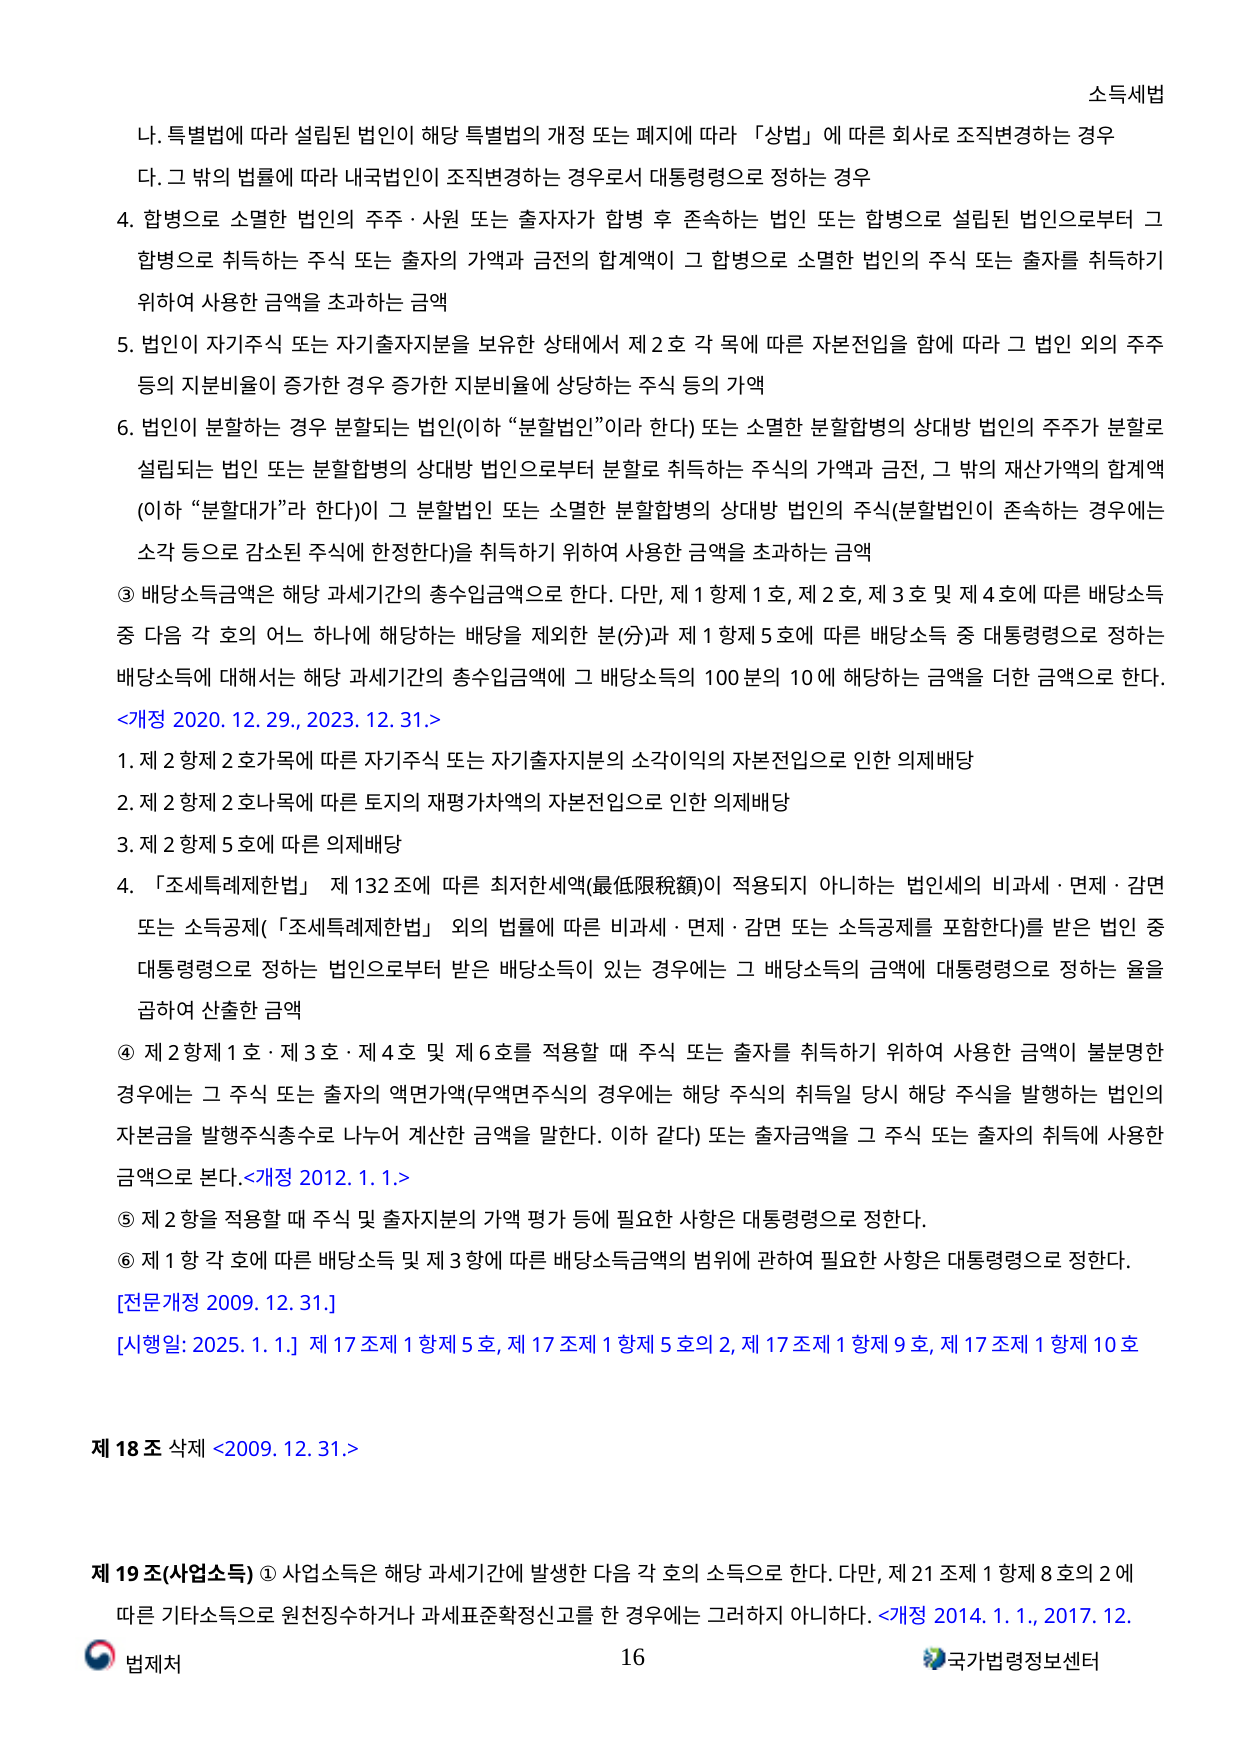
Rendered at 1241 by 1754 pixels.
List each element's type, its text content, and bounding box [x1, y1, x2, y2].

text 6. 법인이 분할하는 경우 분할되는 법인(이하 “분할법인”이라 한다) 또는 소멸한 분할합병의 상대방 법인의 주주가 분할로 설립되는 법인 또는 분할합병의 상대방 법인으로부터 분할로 취득하는 주식의 가액과 금전, 그 밖의 재산가액의 합계액(이하 “분할대가”라 한다)이 그 분할법인 또는 소멸한 분할합병의 상대방 법인의 주식(분할법인이 존속하는 경우에는 소각 등으로 감소된 주식에 한정한다)을 취득하기 위하여 사용한 금액을 초과하는 금액 [117, 400, 1165, 567]
text 제18조 삭제 <2009. 12. 31.> [92, 1421, 1165, 1462]
text ⑥ 제1항 각 호에 따른 배당소득 및 제3항에 따른 배당소득금액의 범위에 관하여 필요한 사항은 대통령령으로 정한다. [117, 1233, 1165, 1275]
picture [75, 1637, 126, 1673]
text 4. 「조세특례제한법」 제132조에 따른 최저한세액(最低限稅額)이 적용되지 아니하는 법인세의 비과세ㆍ면제ㆍ감면 또는 소득공제(「조세특례제한법」 외의 법률에 따른 비과세ㆍ면제ㆍ감면 또는 소득공제를 포함한다)를 받은 법인 중 대통령령으로 정하는 법인으로부터 받은 배당소득이 있는 경우에는 그 배당소득의 금액에 대통령령으로 정하는 율을 곱하여 산출한 금액 [117, 858, 1165, 1025]
text [전문개정 2009. 12. 31.] [117, 1275, 1165, 1317]
text 나. 특별법에 따라 설립된 법인이 해당 특별법의 개정 또는 폐지에 따라 「상법」에 따른 회사로 조직변경하는 경우 [137, 108, 1165, 150]
text [시행일: 2025. 1. 1.] 제17조제1항제5호, 제17조제1항제5호의2, 제17조제1항제9호, 제17조제1항제10호 [117, 1317, 1165, 1358]
text 다. 그 밖의 법률에 따라 내국법인이 조직변경하는 경우로서 대통령령으로 정하는 경우 [137, 150, 1165, 192]
text 1. 제2항제2호가목에 따른 자기주식 또는 자기출자지분의 소각이익의 자본전입으로 인한 의제배당 [117, 733, 1165, 775]
text 4. 합병으로 소멸한 법인의 주주ㆍ사원 또는 출자자가 합병 후 존속하는 법인 또는 합병으로 설립된 법인으로부터 그 합병으로 취득하는 주식 또는 출자의 가액과 금전의 합계액이 그 합병으로 소멸한 법인의 주식 또는 출자를 취득하기 위하여 사용한 금액을 초과하는 금액 [117, 192, 1165, 317]
text 5. 법인이 자기주식 또는 자기출자지분을 보유한 상태에서 제2호 각 목에 따른 자본전입을 함에 따라 그 법인 외의 주주 등의 지분비율이 증가한 경우 증가한 지분비율에 상당하는 주식 등의 가액 [117, 317, 1165, 400]
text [92, 1546, 1165, 1629]
text ③ 배당소득금액은 해당 과세기간의 총수입금액으로 한다. 다만, 제1항제1호, 제2호, 제3호 및 제4호에 따른 배당소득 중 다음 각 호의 어느 하나에 해당하는 배당을 제외한 분(分)과 제1항제5호에 따른 배당소득 중 대통령령으로 정하는 배당소득에 대해서는 해당 과세기간의 총수입금액에 그 배당소득의 100분의 10에 해당하는 금액을 더한 금액으로 한다.<개정 2020. 12. 29., 2023. 12. 31.> [117, 567, 1165, 733]
text 3. 제2항제5호에 따른 의제배당 [117, 817, 1165, 858]
text ⑤ 제2항을 적용할 때 주식 및 출자지분의 가액 평가 등에 필요한 사항은 대통령령으로 정한다. [117, 1192, 1165, 1233]
text 2. 제2항제2호나목에 따른 토지의 재평가차액의 자본전입으로 인한 의제배당 [117, 775, 1165, 817]
text ④ 제2항제1호ㆍ제3호ㆍ제4호 및 제6호를 적용할 때 주식 또는 출자를 취득하기 위하여 사용한 금액이 불분명한 경우에는 그 주식 또는 출자의 액면가액(무액면주식의 경우에는 해당 주식의 취득일 당시 해당 주식을 발행하는 법인의 자본금을 발행주식총수로 나누어 계산한 금액을 말한다. 이하 같다) 또는 출자금액을 그 주식 또는 출자의 취득에 사용한 금액으로 본다.<개정 2012. 1. 1.> [117, 1025, 1165, 1192]
picture [892, 1637, 948, 1670]
